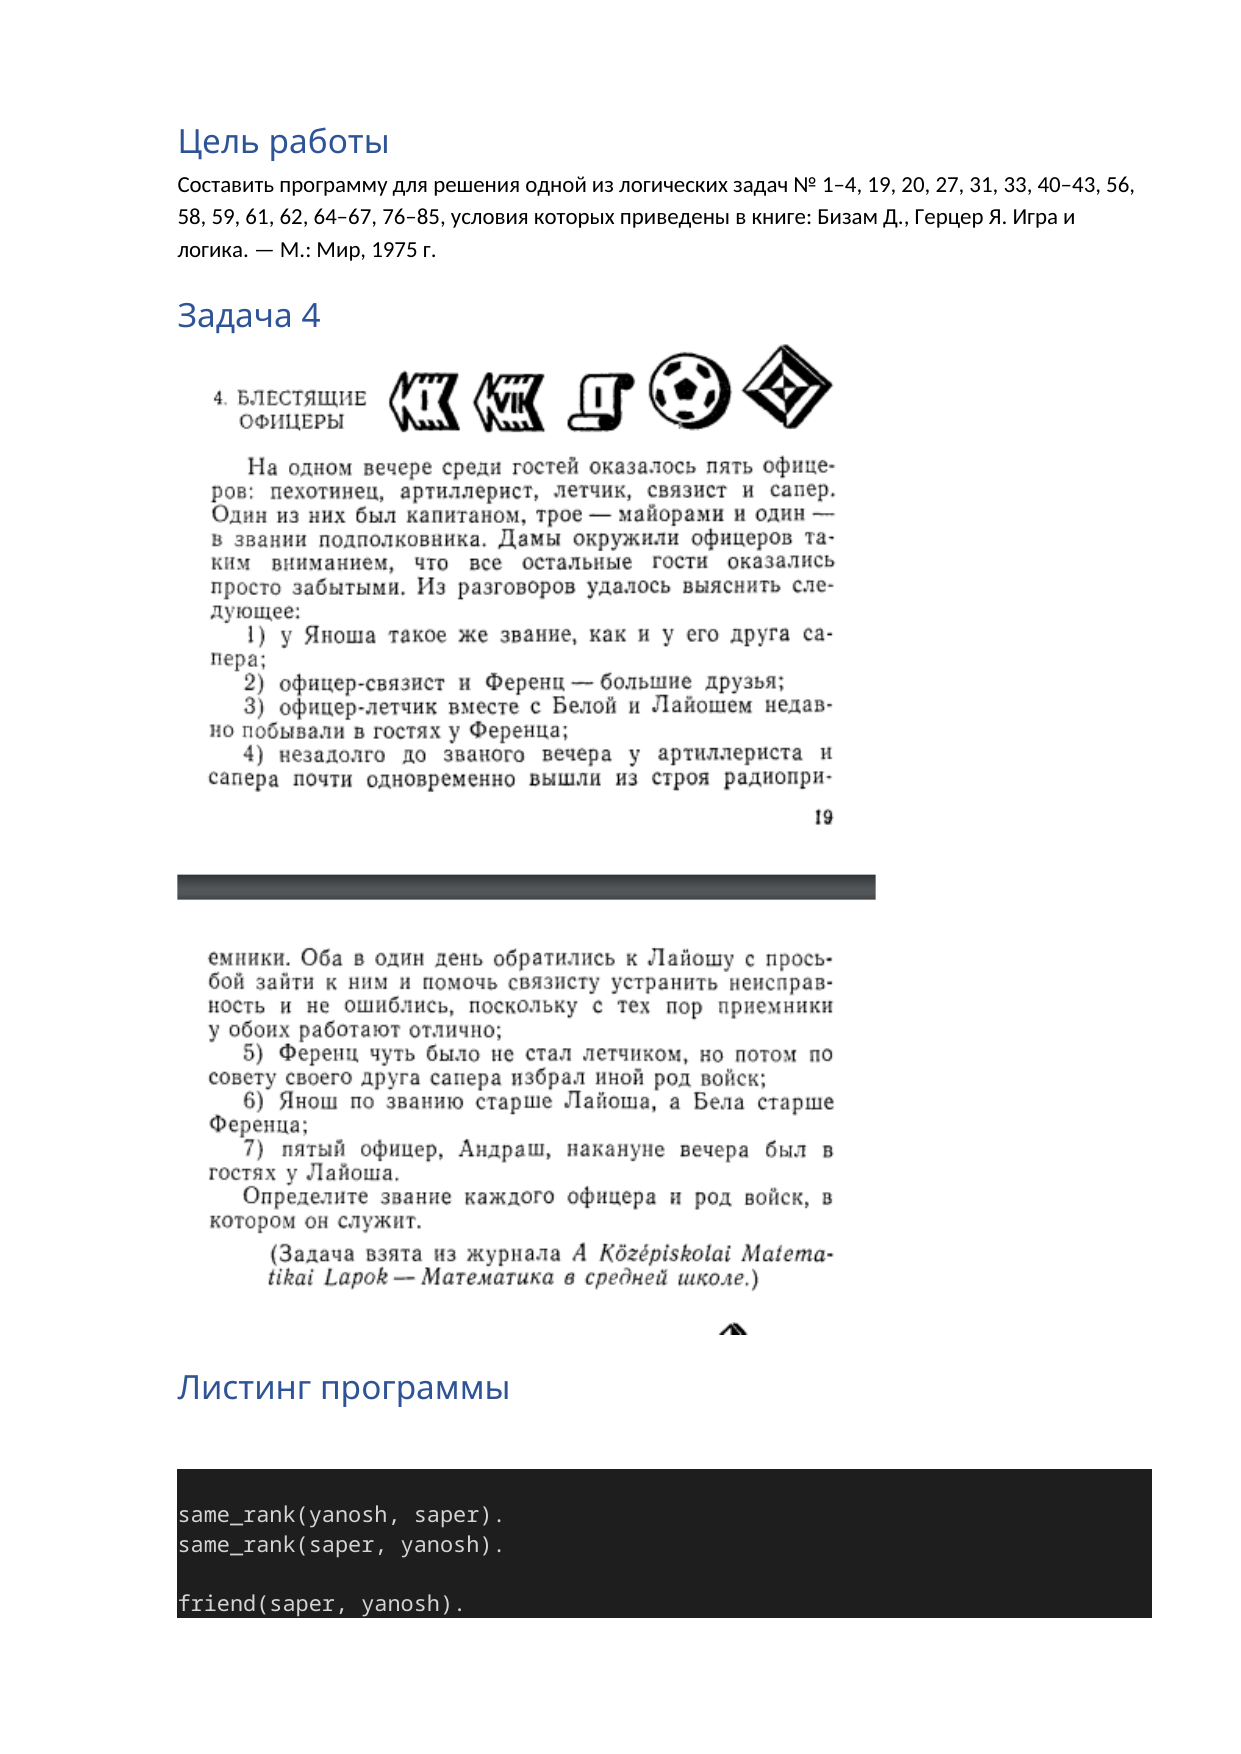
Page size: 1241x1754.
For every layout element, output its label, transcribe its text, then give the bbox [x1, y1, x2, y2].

text friend(saper, yanosh). [177, 1588, 1152, 1618]
text same_rank(yanosh, saper). [177, 1499, 1152, 1529]
subtitle Цель работы [177, 118, 1152, 163]
picture [177, 344, 876, 1335]
text Составить программу для решения одной из логических задач № 1–4, 19, 20, 27, 31, 33, 40–43, 56, 58, 59, 61, 62, 64–67, 76–85, условия которых приведены в книге: Бизам Д., Герцер Я. Игра и логика. — М.: Мир, 1975 г. [177, 170, 1152, 263]
subtitle Задача 4 [177, 292, 1152, 337]
text same_rank(saper, yanosh). [177, 1529, 1152, 1558]
subtitle Листинг программы [177, 1364, 1152, 1409]
